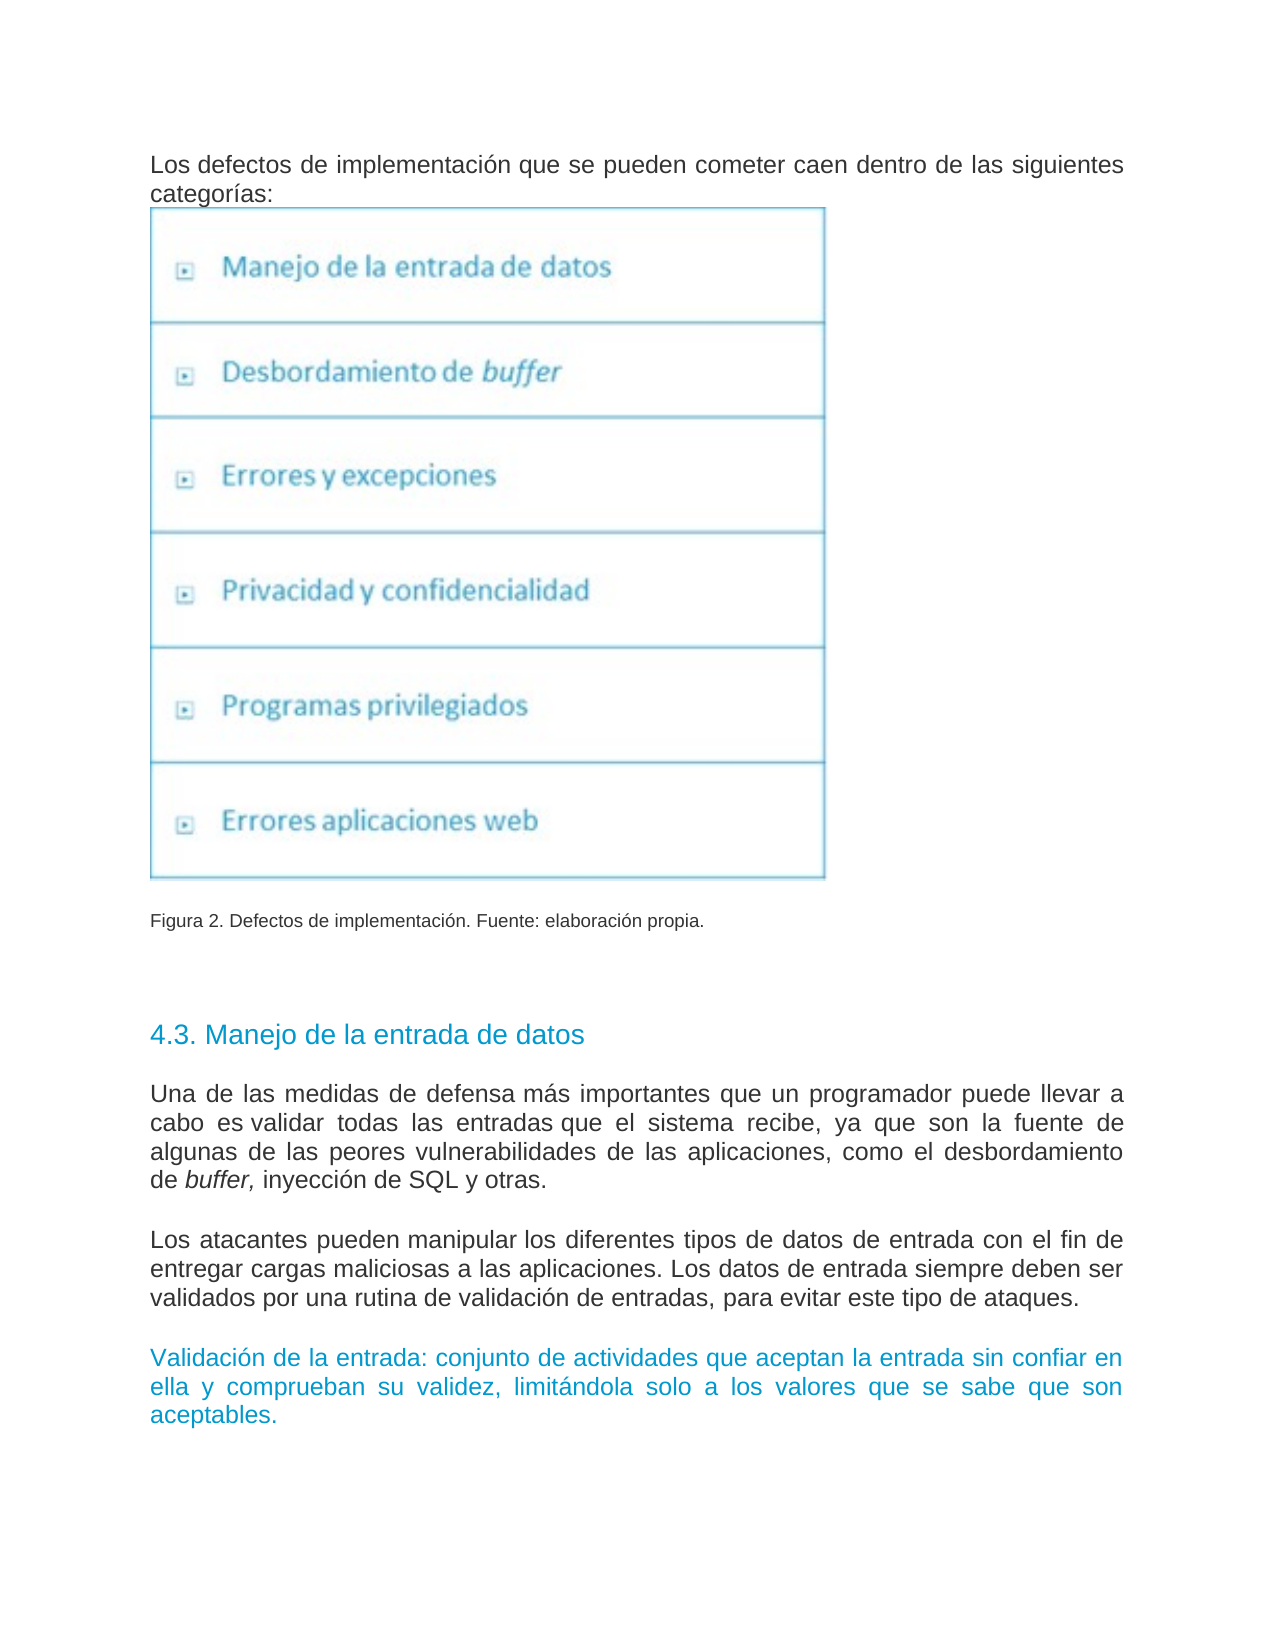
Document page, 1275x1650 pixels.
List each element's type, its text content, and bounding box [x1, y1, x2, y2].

text Los atacantes pueden manipular los diferentes tipos de datos de entrada con el fin de entregar cargas maliciosas a las aplicaciones. Los datos de entrada siempre deben ser validados por una rutina de validación de entradas, para evitar este tipo de ataques. [150, 1225, 1125, 1312]
text Validación de la entrada: conjunto de actividades que aceptan la entrada sin confiar en ella y comprueban su validez, limitándola solo a los valores que se sabe que son aceptables. [150, 1343, 1125, 1429]
text Una de las medidas de defensa más importantes que un programador puede llevar a cabo es validar todas las entradas que el sistema recibe, ya que son la fuente de algunas de las peores vulnerabilidades de las aplicaciones, como el desbordamiento de buffer, inyección de SQL y otras. [150, 1079, 1125, 1194]
picture [150, 207, 828, 881]
text Figura 2. Defectos de implementación. Fuente: elaboración propia. [150, 909, 1125, 931]
text Los defectos de implementación que se pueden cometer caen dentro de las siguientes categorías: [150, 150, 1125, 207]
text 4.3. Manejo de la entrada de datos [150, 1018, 1125, 1050]
